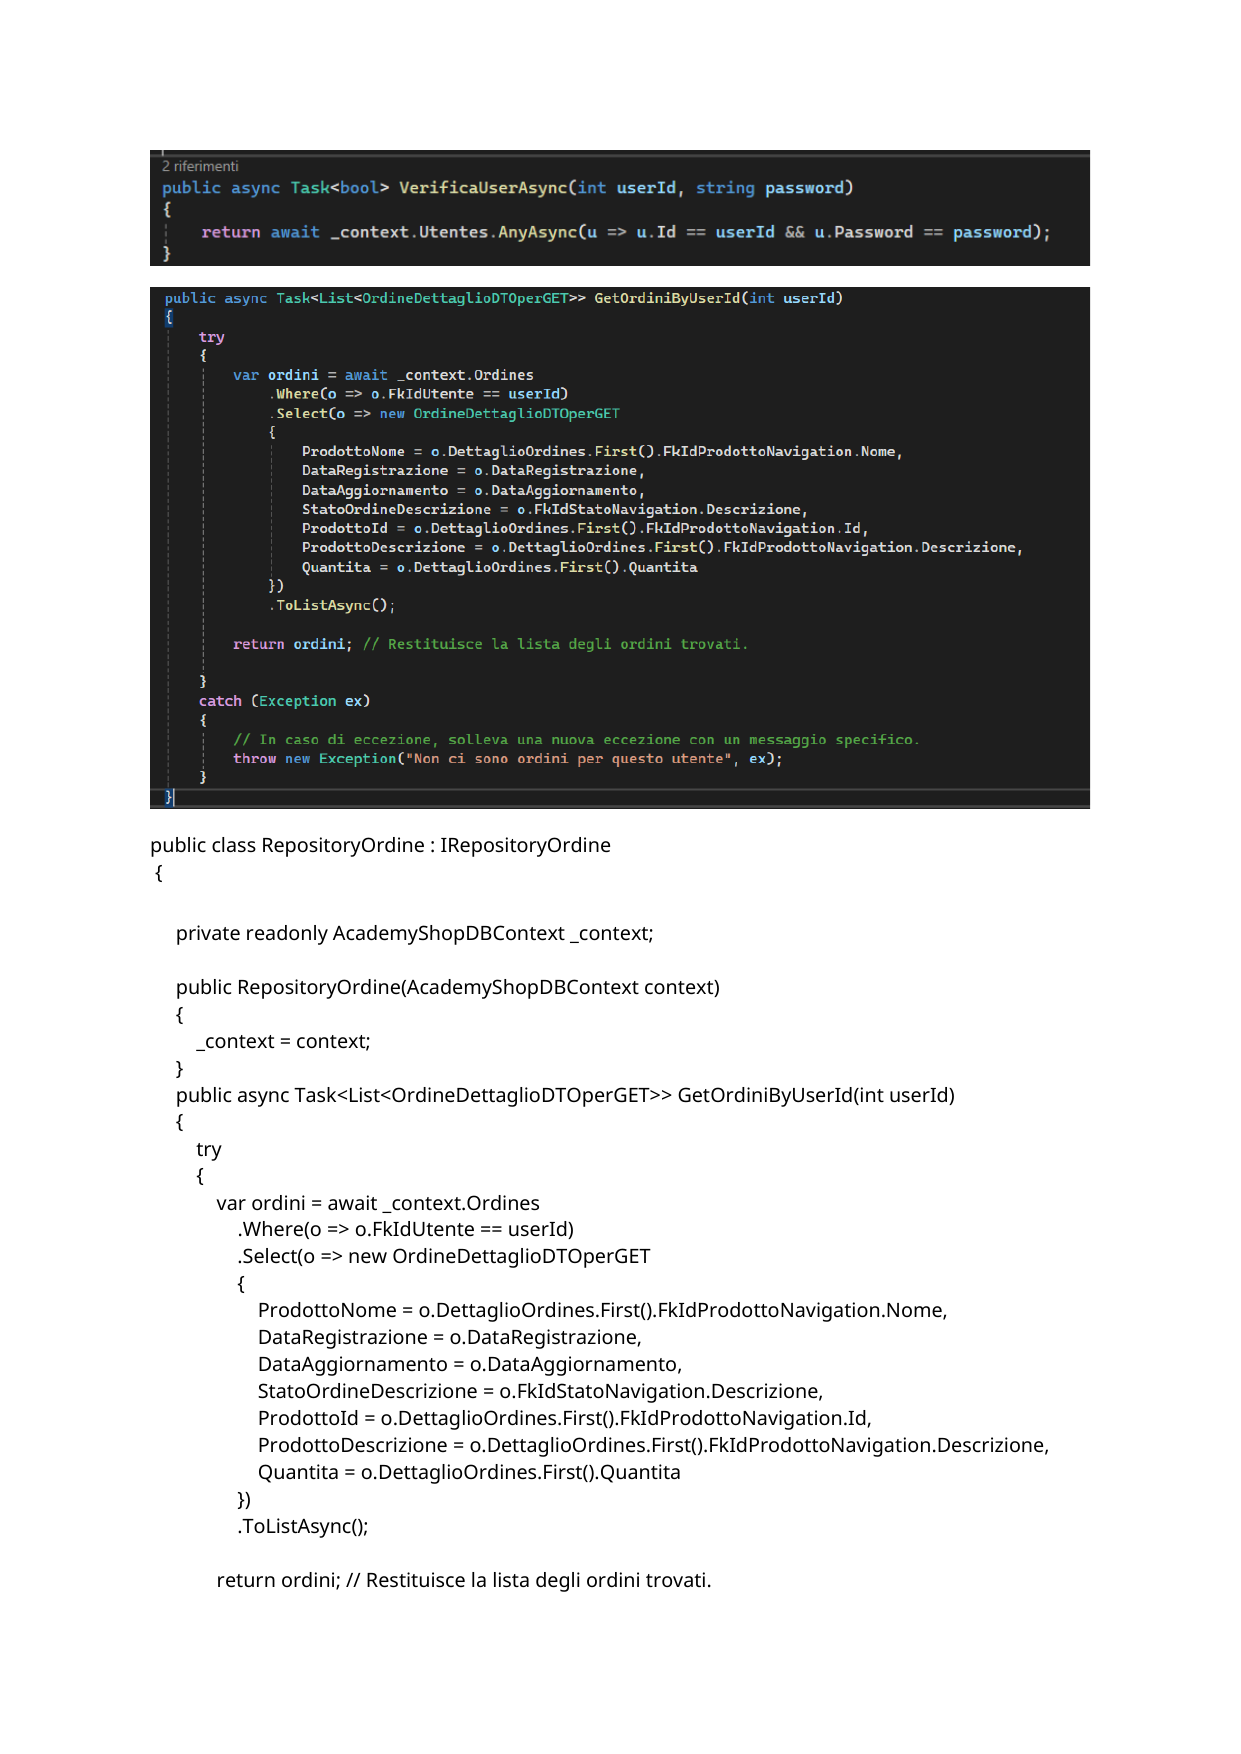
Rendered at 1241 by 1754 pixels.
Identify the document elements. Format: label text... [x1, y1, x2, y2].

text { [150, 858, 1090, 885]
text { [150, 1000, 1090, 1027]
text ProdottoId = o.DettaglioOrdines.First().FkIdProdottoNavigation.Id, [150, 1404, 1090, 1432]
text .ToListAsync(); [150, 1512, 1090, 1539]
text { [150, 1108, 1090, 1135]
text StatoOrdineDescrizione = o.FkIdStatoNavigation.Descrizione, [150, 1378, 1090, 1404]
text var ordini = await _context.Ordines [150, 1189, 1090, 1216]
text public class RepositoryOrdine : IRepositoryOrdine [150, 831, 1090, 858]
text DataRegistrazione = o.DataRegistrazione, [150, 1324, 1090, 1351]
text private readonly AcademyShopDBContext _context; [150, 919, 1090, 946]
text { [150, 1270, 1090, 1297]
picture [150, 287, 1091, 809]
text public RepositoryOrdine(AcademyShopDBContext context) [150, 973, 1090, 1000]
text ProdottoDescrizione = o.DettaglioOrdines.First().FkIdProdottoNavigation.Descrizione, [150, 1432, 1090, 1458]
text try [150, 1135, 1090, 1162]
text } [150, 1054, 1090, 1081]
text return ordini; // Restituisce la lista degli ordini trovati. [150, 1566, 1090, 1593]
text DataAggiornamento = o.DataAggiornamento, [150, 1351, 1090, 1378]
text }) [150, 1486, 1090, 1512]
picture [150, 150, 1091, 266]
text .Where(o => o.FkIdUtente == userId) [150, 1216, 1090, 1243]
text _context = context; [150, 1027, 1090, 1054]
text Quantita = o.DettaglioOrdines.First().Quantita [150, 1458, 1090, 1486]
text public async Task<List<OrdineDettaglioDTOperGET>> GetOrdiniByUserId(int userId) [150, 1081, 1090, 1108]
text .Select(o => new OrdineDettaglioDTOperGET [150, 1243, 1090, 1270]
text ProdottoNome = o.DettaglioOrdines.First().FkIdProdottoNavigation.Nome, [150, 1297, 1090, 1324]
text { [150, 1162, 1090, 1189]
